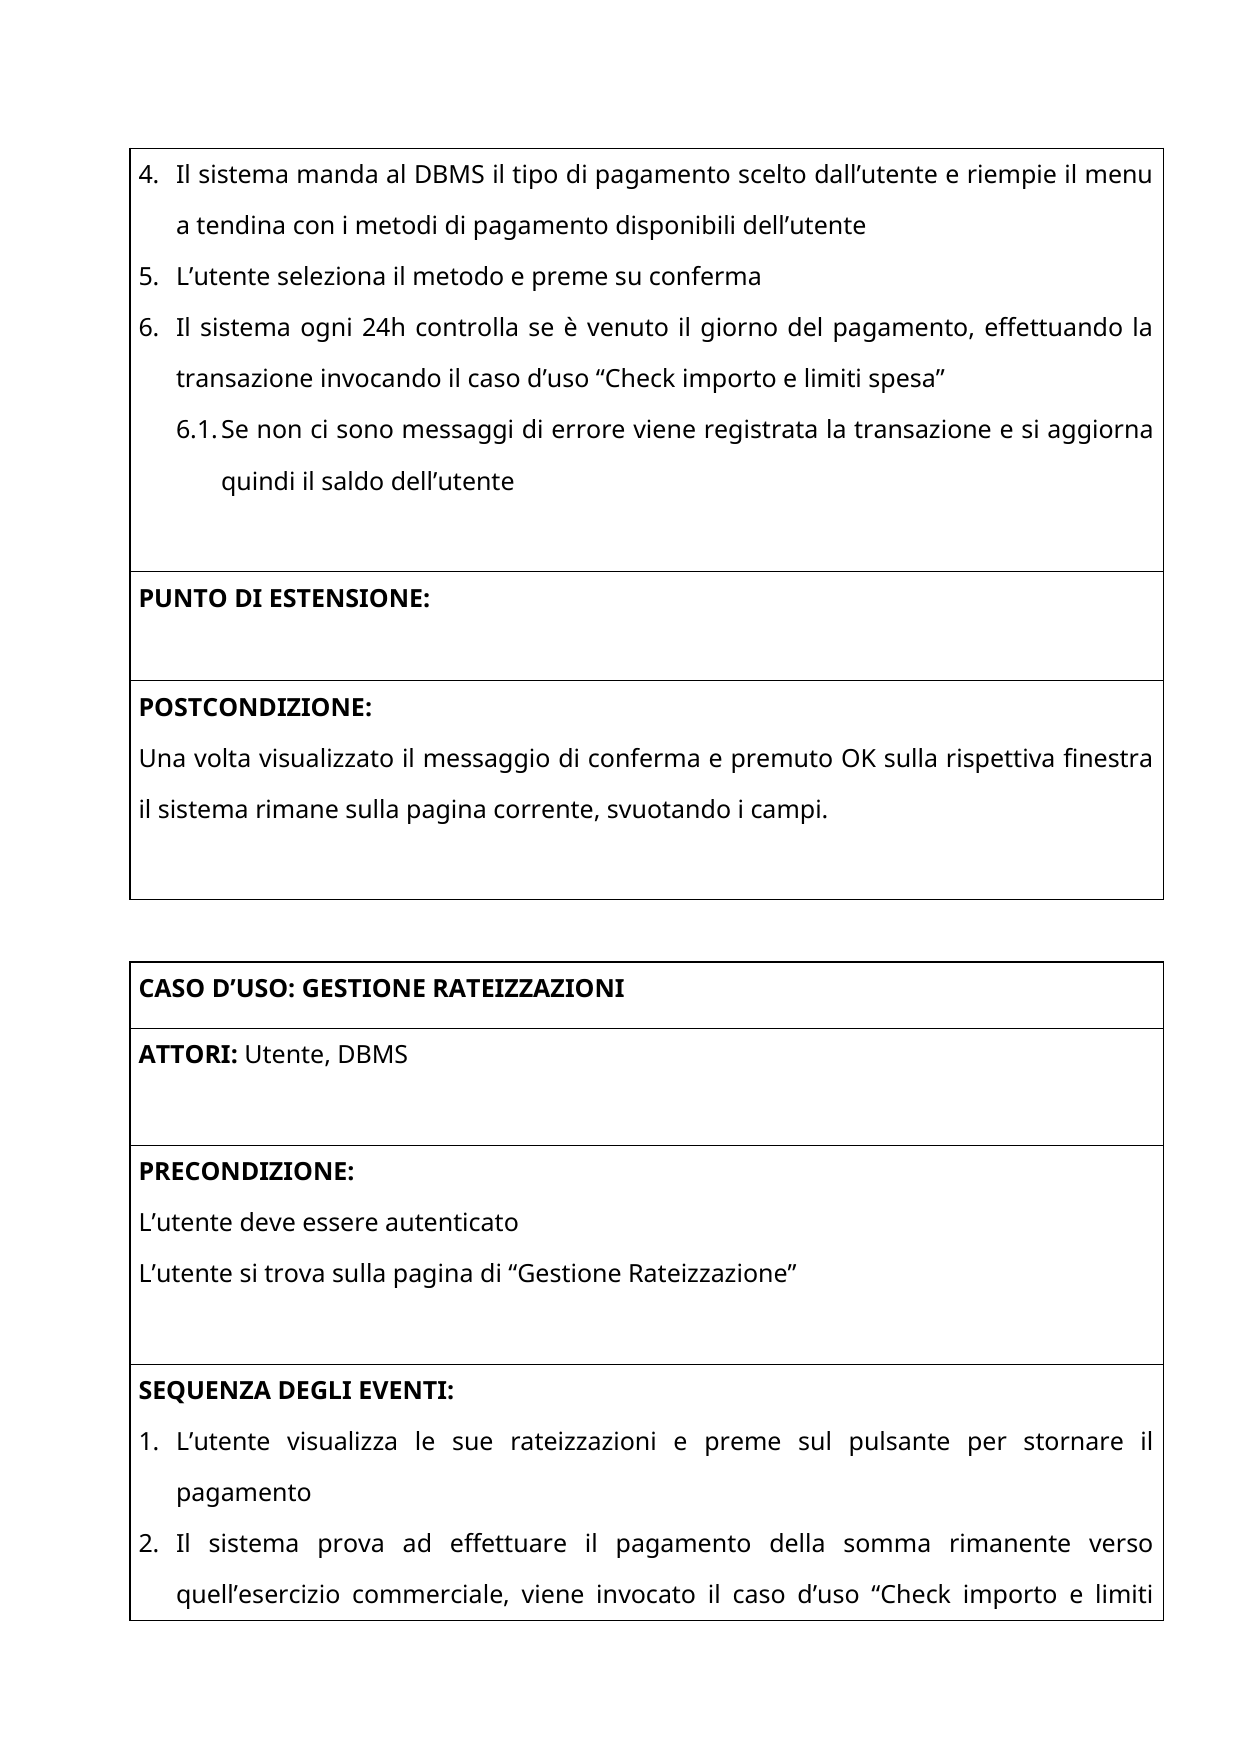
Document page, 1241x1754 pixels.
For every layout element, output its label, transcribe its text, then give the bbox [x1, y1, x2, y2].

table_cell PRECONDIZIONE: L’utente deve essere autenticato L’utente si trova sulla pagina di “Gestione Rateizzazione” [131, 1146, 1163, 1364]
table_cell PUNTO DI ESTENSIONE: [131, 572, 1163, 680]
table_cell ATTORI: Utente, DBMS [131, 1029, 1163, 1144]
table_cell POSTCONDIZIONE: Una volta visualizzato il messaggio di conferma e premuto OK sulla rispettiva finestra il sistema rimane sulla pagina corrente, svuotando i campi. [131, 681, 1163, 899]
table_header CASO D’USO: GESTIONE RATEIZZAZIONI [131, 963, 1163, 1027]
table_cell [131, 149, 1163, 571]
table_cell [131, 1365, 1163, 1619]
